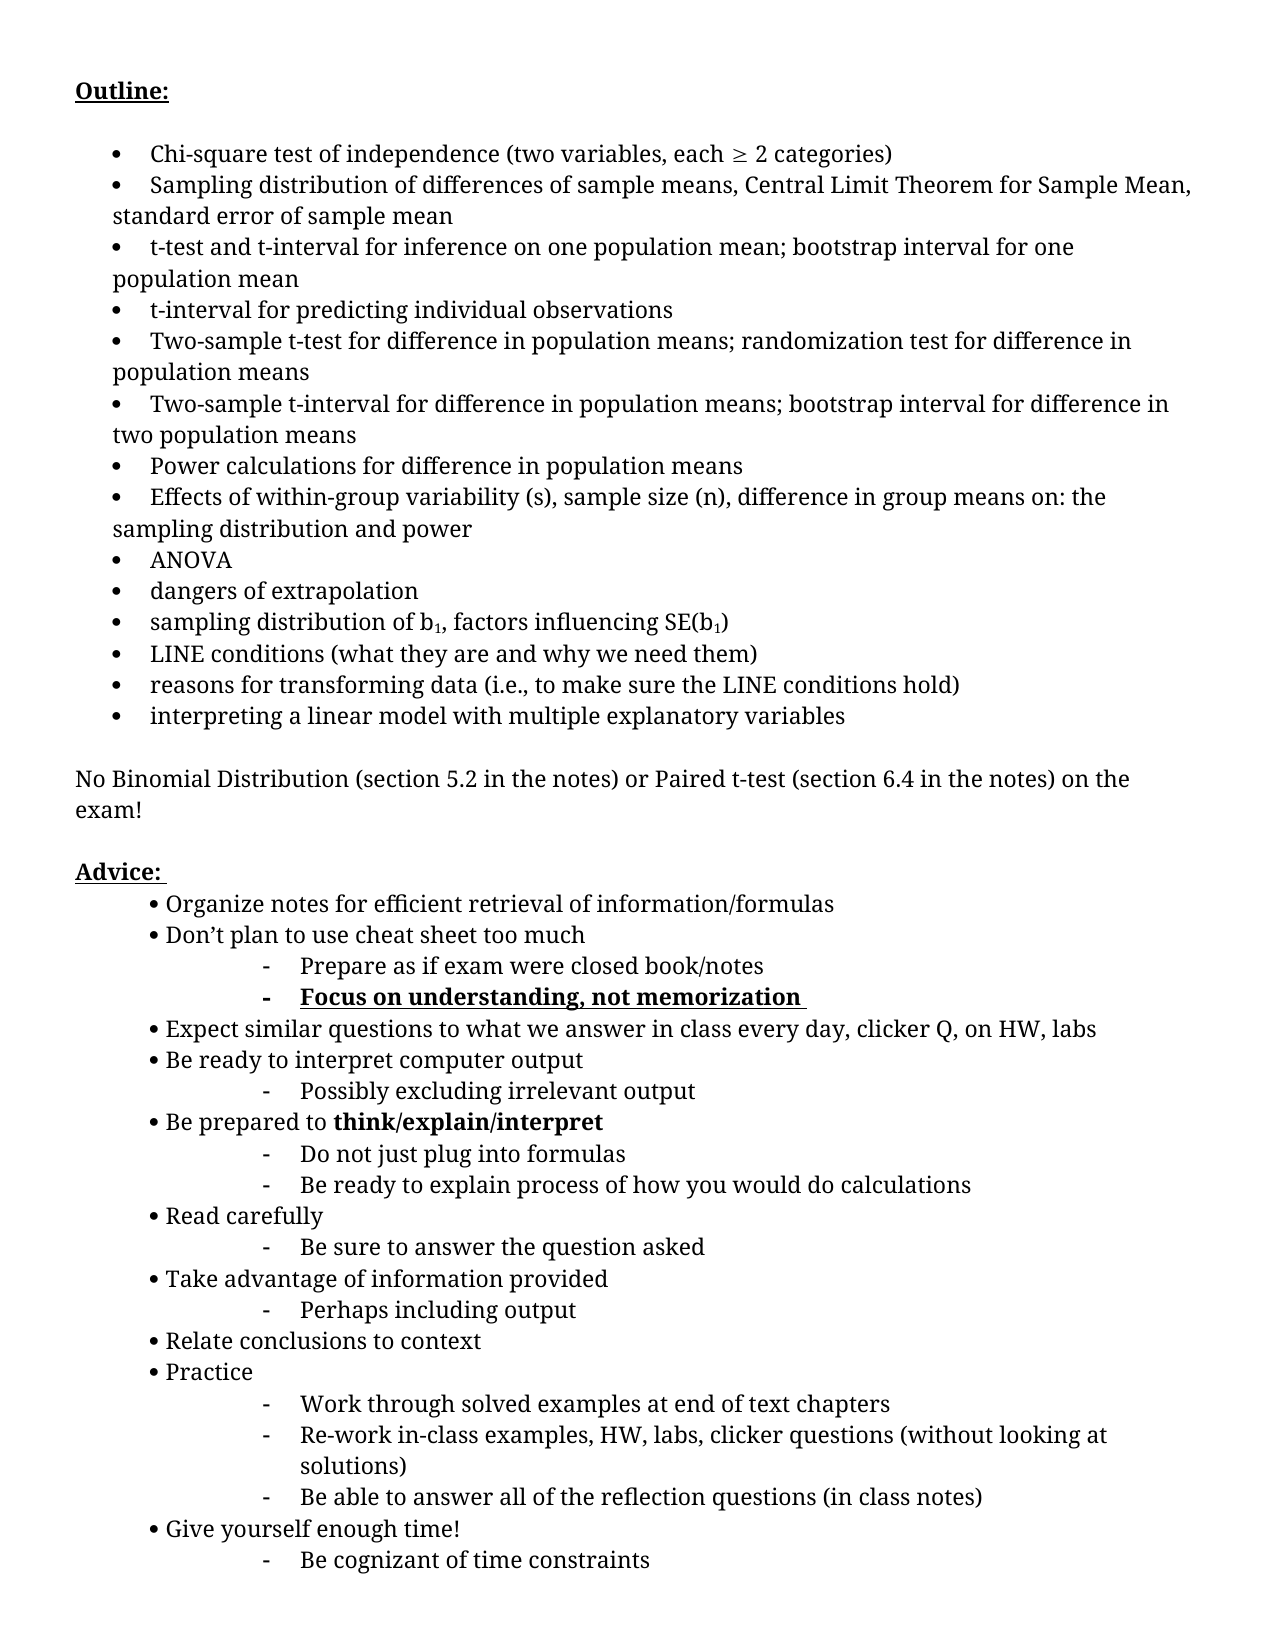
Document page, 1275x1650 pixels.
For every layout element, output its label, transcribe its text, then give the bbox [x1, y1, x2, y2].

list Perhaps including output [262, 1294, 1200, 1325]
list Chi-square test of independence (two variables, each 2 categories) [112, 137, 1200, 169]
list reasons for transforming data (i.e., to make sure the LINE conditions hold) [112, 669, 1200, 700]
list t-interval for predicting individual observations [112, 294, 1200, 325]
list interpreting a linear model with multiple explanatory variables [112, 700, 1200, 731]
text Be prepared to think/explain/interpret [150, 1106, 1200, 1137]
list LINE conditions (what they are and why we need them) [112, 637, 1200, 669]
list Prepare as if exam were closed book/notes [262, 950, 1200, 981]
text Outline: [75, 75, 1200, 106]
list dangers of extrapolation [112, 575, 1200, 606]
text Organize notes for efficient retrieval of information/formulas [150, 887, 1200, 919]
list Re-work in-class examples, HW, labs, clicker questions (without looking at solutions) [262, 1419, 1200, 1481]
list Effects of within-group variability (s), sample size (n), difference in group means on: the sampling distribution and power [112, 481, 1200, 544]
list Work through solved examples at end of text chapters [262, 1387, 1200, 1419]
list Focus on understanding, not memorization [262, 981, 1200, 1012]
text Advice: [75, 856, 1200, 887]
list Two-sample t-interval for difference in population means; bootstrap interval for difference in two population means [112, 387, 1200, 450]
list t-test and t-interval for inference on one population mean; bootstrap interval for one population mean [112, 231, 1200, 294]
list Two-sample t-test for difference in population means; randomization test for difference in population means [112, 325, 1200, 387]
list Be sure to answer the question asked [262, 1231, 1200, 1262]
list Power calculations for difference in population means [112, 450, 1200, 481]
text Read carefully [150, 1200, 1200, 1231]
text Expect similar questions to what we answer in class every day, clicker Q, on HW, labs [150, 1012, 1200, 1044]
list ANOVA [112, 544, 1200, 575]
list sampling distribution of b1, factors influencing SE(b1) [112, 606, 1200, 637]
list Be cognizant of time constraints [262, 1544, 1200, 1575]
list Be ready to explain process of how you would do calculations [262, 1169, 1200, 1200]
text Don’t plan to use cheat sheet too much [150, 919, 1200, 950]
text Be ready to interpret computer output [150, 1044, 1200, 1075]
list Be able to answer all of the reflection questions (in class notes) [262, 1481, 1200, 1512]
text Practice [150, 1356, 1200, 1387]
text Relate conclusions to context [150, 1325, 1200, 1356]
text Give yourself enough time! [150, 1512, 1200, 1544]
list Sampling distribution of differences of sample means, Central Limit Theorem for Sample Mean, standard error of sample mean [112, 169, 1200, 231]
list Possibly excluding irrelevant output [262, 1075, 1200, 1106]
list Do not just plug into formulas [262, 1137, 1200, 1169]
text No Binomial Distribution (section 5.2 in the notes) or Paired t-test (section 6.4 in the notes) on the exam! [75, 762, 1200, 825]
text Take advantage of information provided [150, 1262, 1200, 1294]
